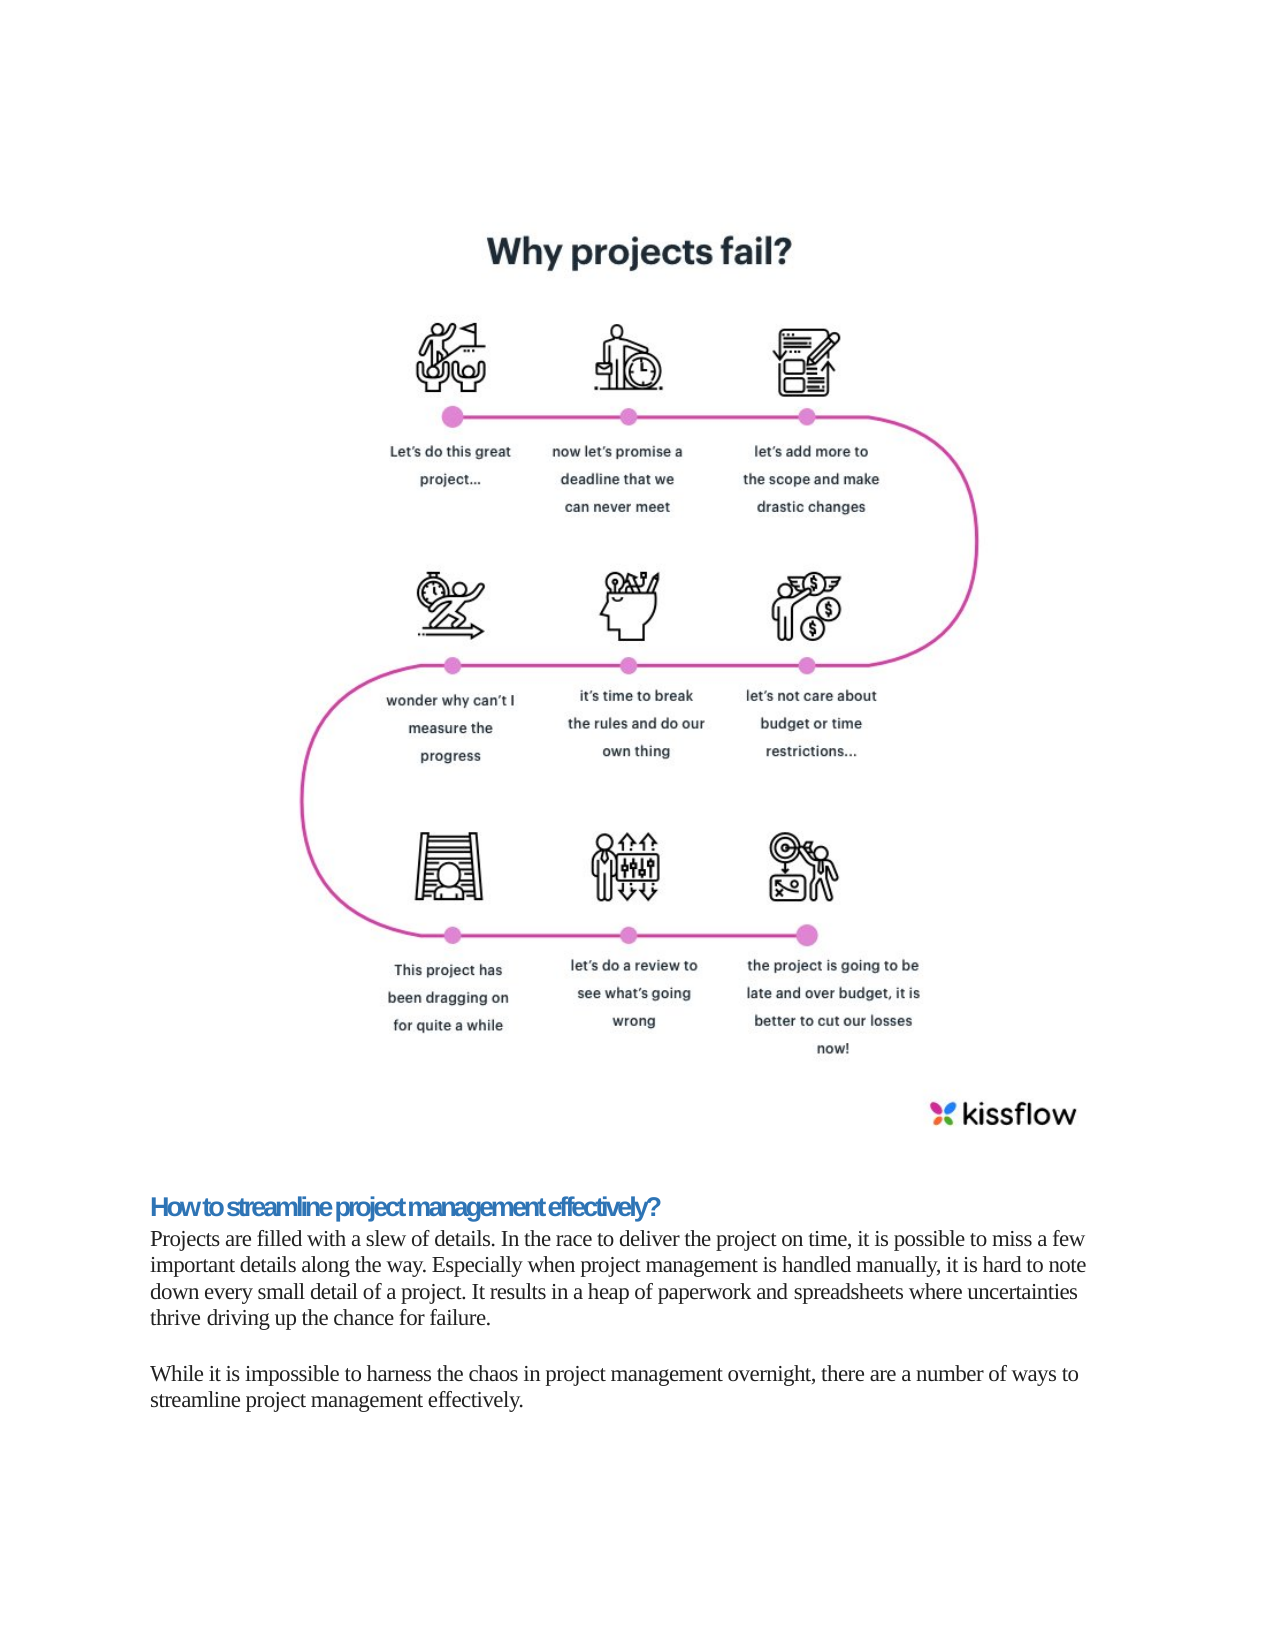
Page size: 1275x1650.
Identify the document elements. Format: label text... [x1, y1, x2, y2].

text While it is impossible to harness the chaos in project management overnight, there are a number of ways to streamline project management effectively. [150, 1360, 1125, 1412]
text Projects are filled with a slew of details. In the race to deliver the project on time, it is possible to miss a few important details along the way. Especially when project management is handled manually, it is hard to note down every small detail of a project. It results in a heap of paperwork and spreadsheets where uncertainties thrive driving up the chance for failure. [150, 1225, 1125, 1331]
subtitle How to streamline project management effectively? [150, 1191, 1125, 1223]
picture [150, 150, 1128, 1163]
